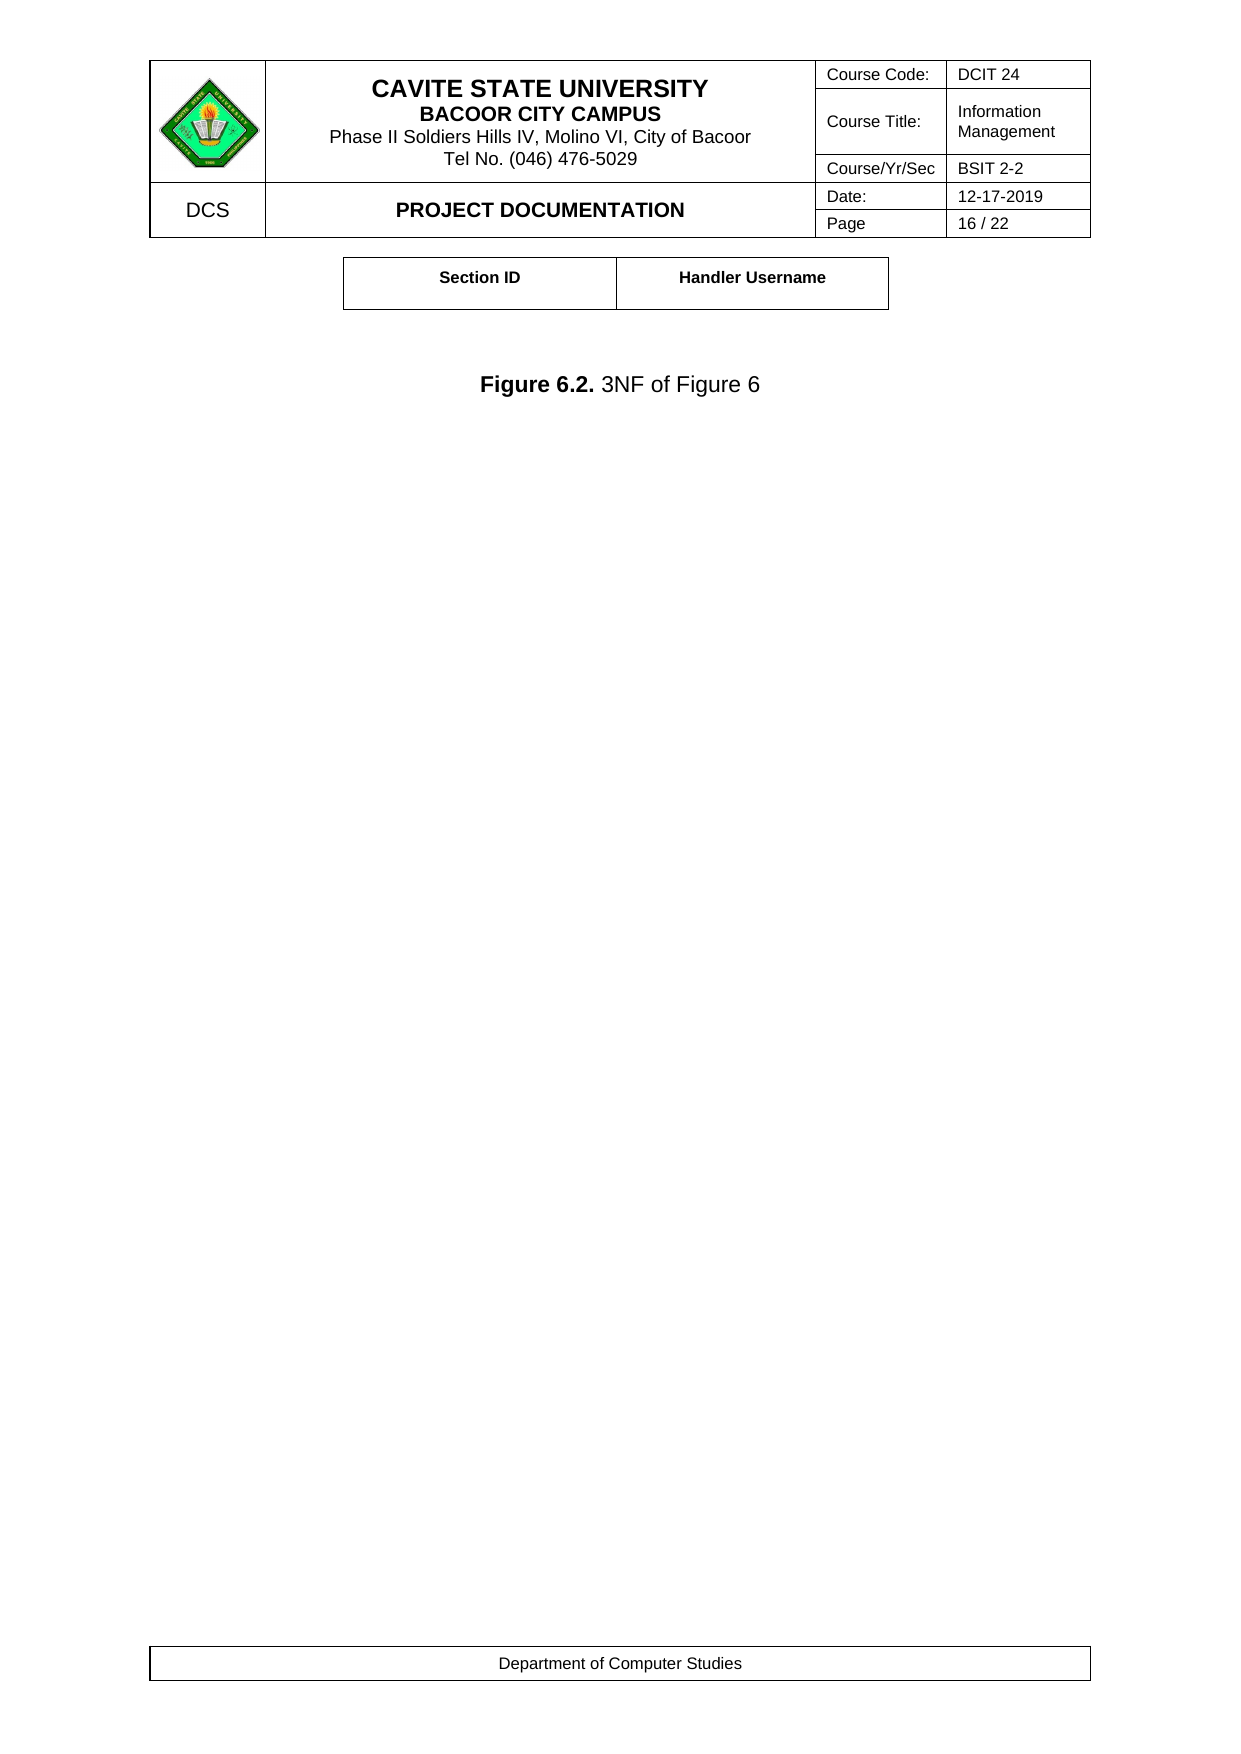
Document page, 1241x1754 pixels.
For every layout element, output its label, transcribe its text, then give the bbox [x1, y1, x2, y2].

text Figure 6.2. 3NF of Figure 6 [150, 371, 1090, 397]
picture [156, 76, 263, 171]
table_cell Handler Username [617, 258, 888, 309]
table_cell Section ID [344, 258, 616, 309]
